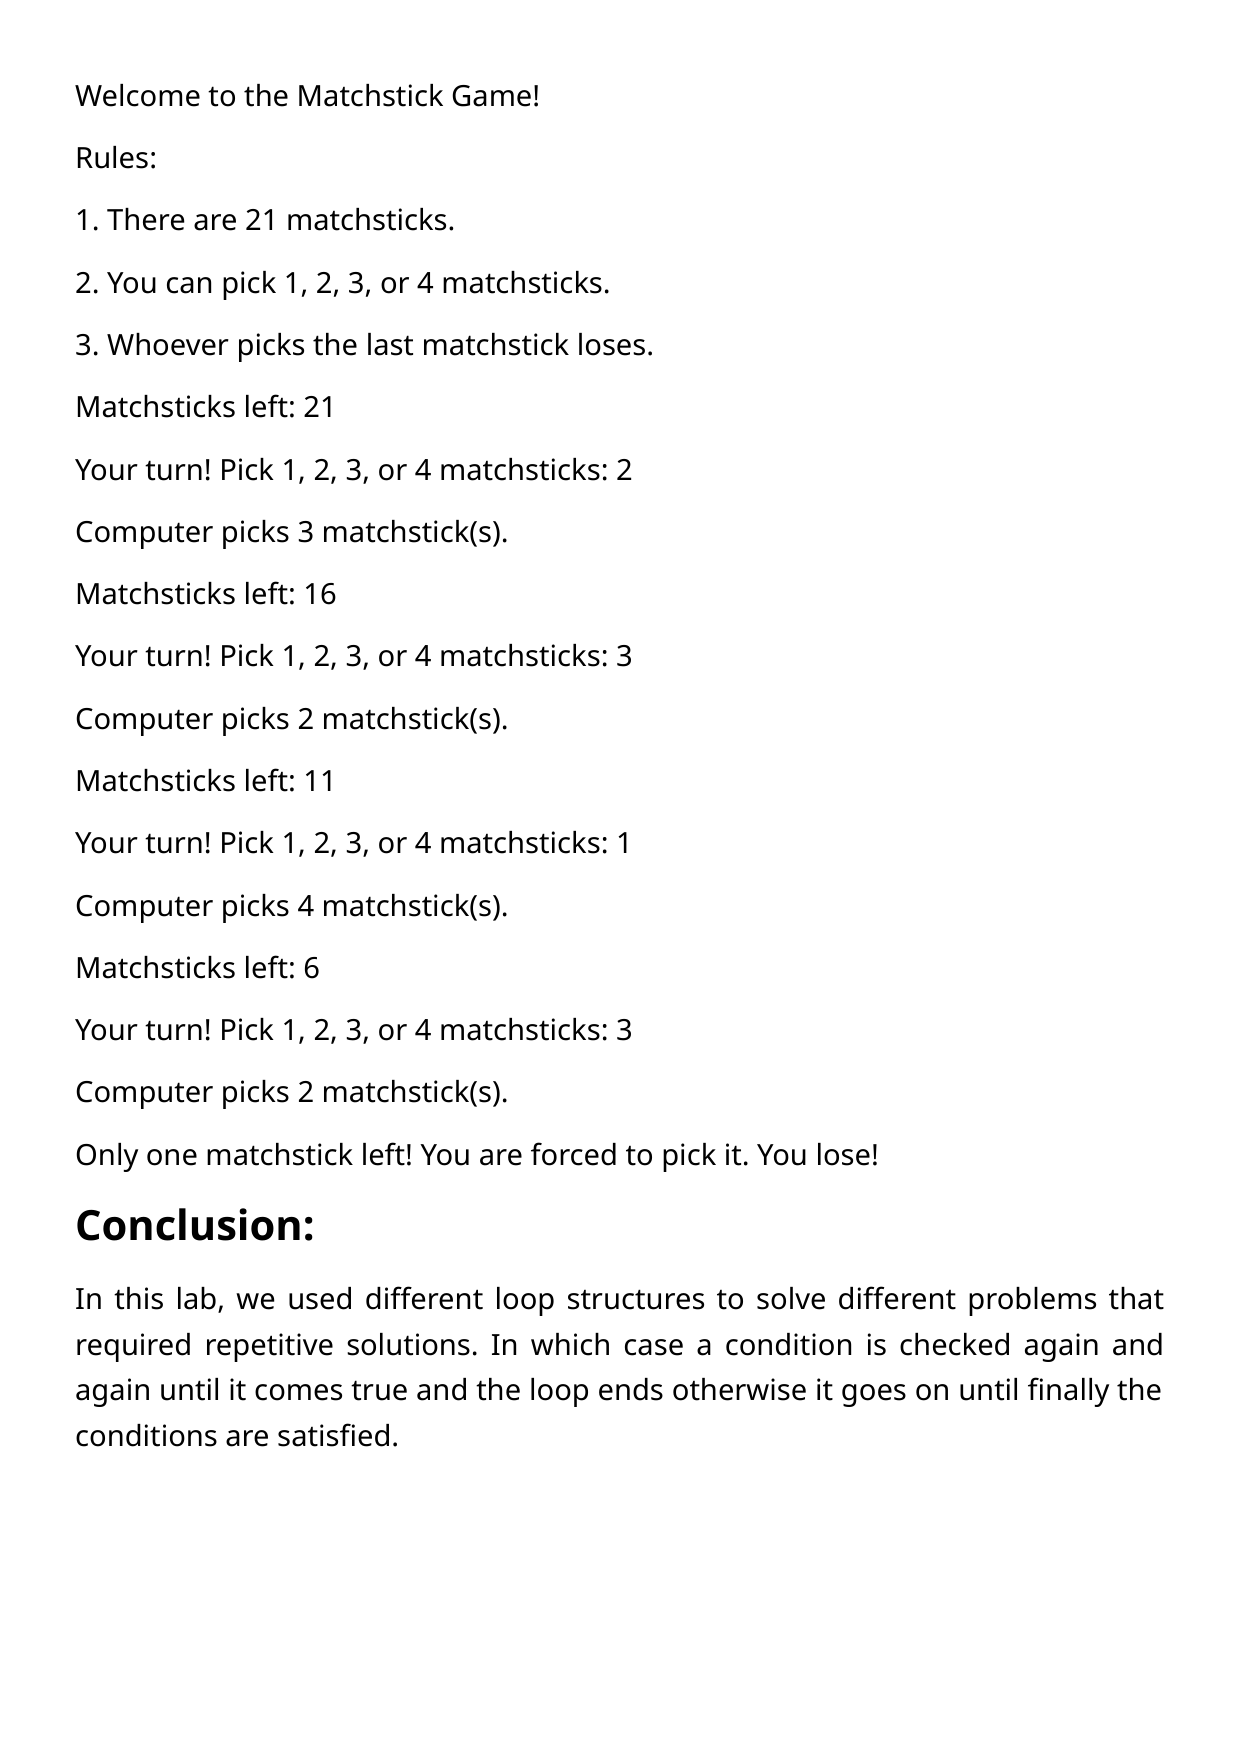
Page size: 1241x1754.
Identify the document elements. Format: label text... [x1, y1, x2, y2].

text In this lab, we used different loop structures to solve different problems that required repetitive solutions. In which case a condition is checked again and again until it comes true and the loop ends otherwise it goes on until finally the conditions are satisfied. [75, 1278, 1165, 1455]
text Matchsticks left: 16 [75, 573, 1165, 613]
text Matchsticks left: 6 [75, 947, 1165, 987]
text 1. There are 21 matchsticks. [75, 199, 1165, 239]
text Your turn! Pick 1, 2, 3, or 4 matchsticks: 3 [75, 1009, 1165, 1049]
text Only one matchstick left! You are forced to pick it. You lose! [75, 1134, 1165, 1174]
text 2. You can pick 1, 2, 3, or 4 matchsticks. [75, 262, 1165, 302]
text 3. Whoever picks the last matchstick loses. [75, 324, 1165, 364]
text Your turn! Pick 1, 2, 3, or 4 matchsticks: 1 [75, 822, 1165, 862]
text Conclusion: [75, 1196, 1165, 1253]
text Welcome to the Matchstick Game! [75, 75, 1165, 115]
text Computer picks 2 matchstick(s). [75, 698, 1165, 738]
text Matchsticks left: 11 [75, 760, 1165, 800]
text Your turn! Pick 1, 2, 3, or 4 matchsticks: 3 [75, 636, 1165, 675]
text Matchsticks left: 21 [75, 386, 1165, 426]
text Computer picks 2 matchstick(s). [75, 1072, 1165, 1111]
text Computer picks 4 matchstick(s). [75, 885, 1165, 924]
text Rules: [75, 137, 1165, 177]
text Computer picks 3 matchstick(s). [75, 511, 1165, 551]
text Your turn! Pick 1, 2, 3, or 4 matchsticks: 2 [75, 449, 1165, 488]
